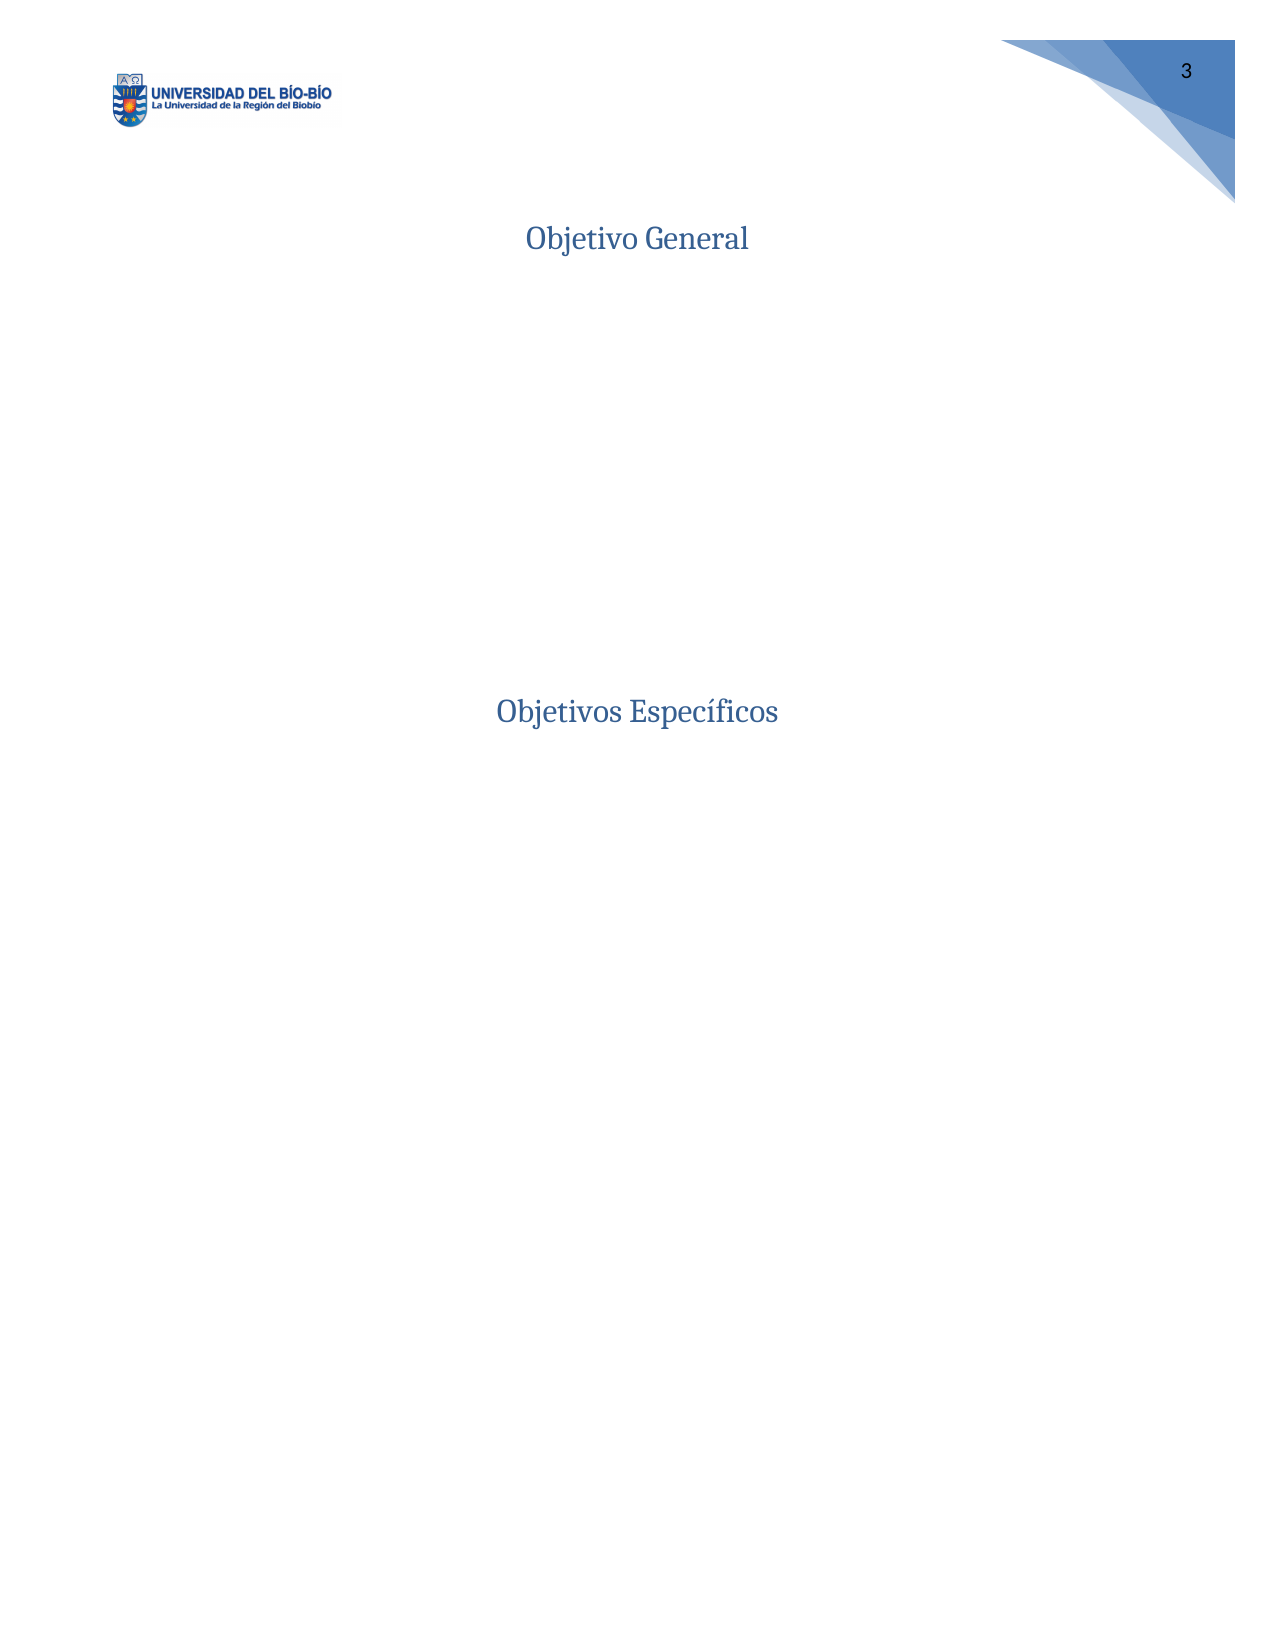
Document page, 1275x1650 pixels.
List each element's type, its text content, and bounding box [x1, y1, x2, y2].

subtitle Objetivo General [112, 220, 1162, 258]
subtitle Objetivos Específicos [112, 692, 1162, 730]
picture [112, 73, 343, 128]
picture [998, 40, 1235, 204]
